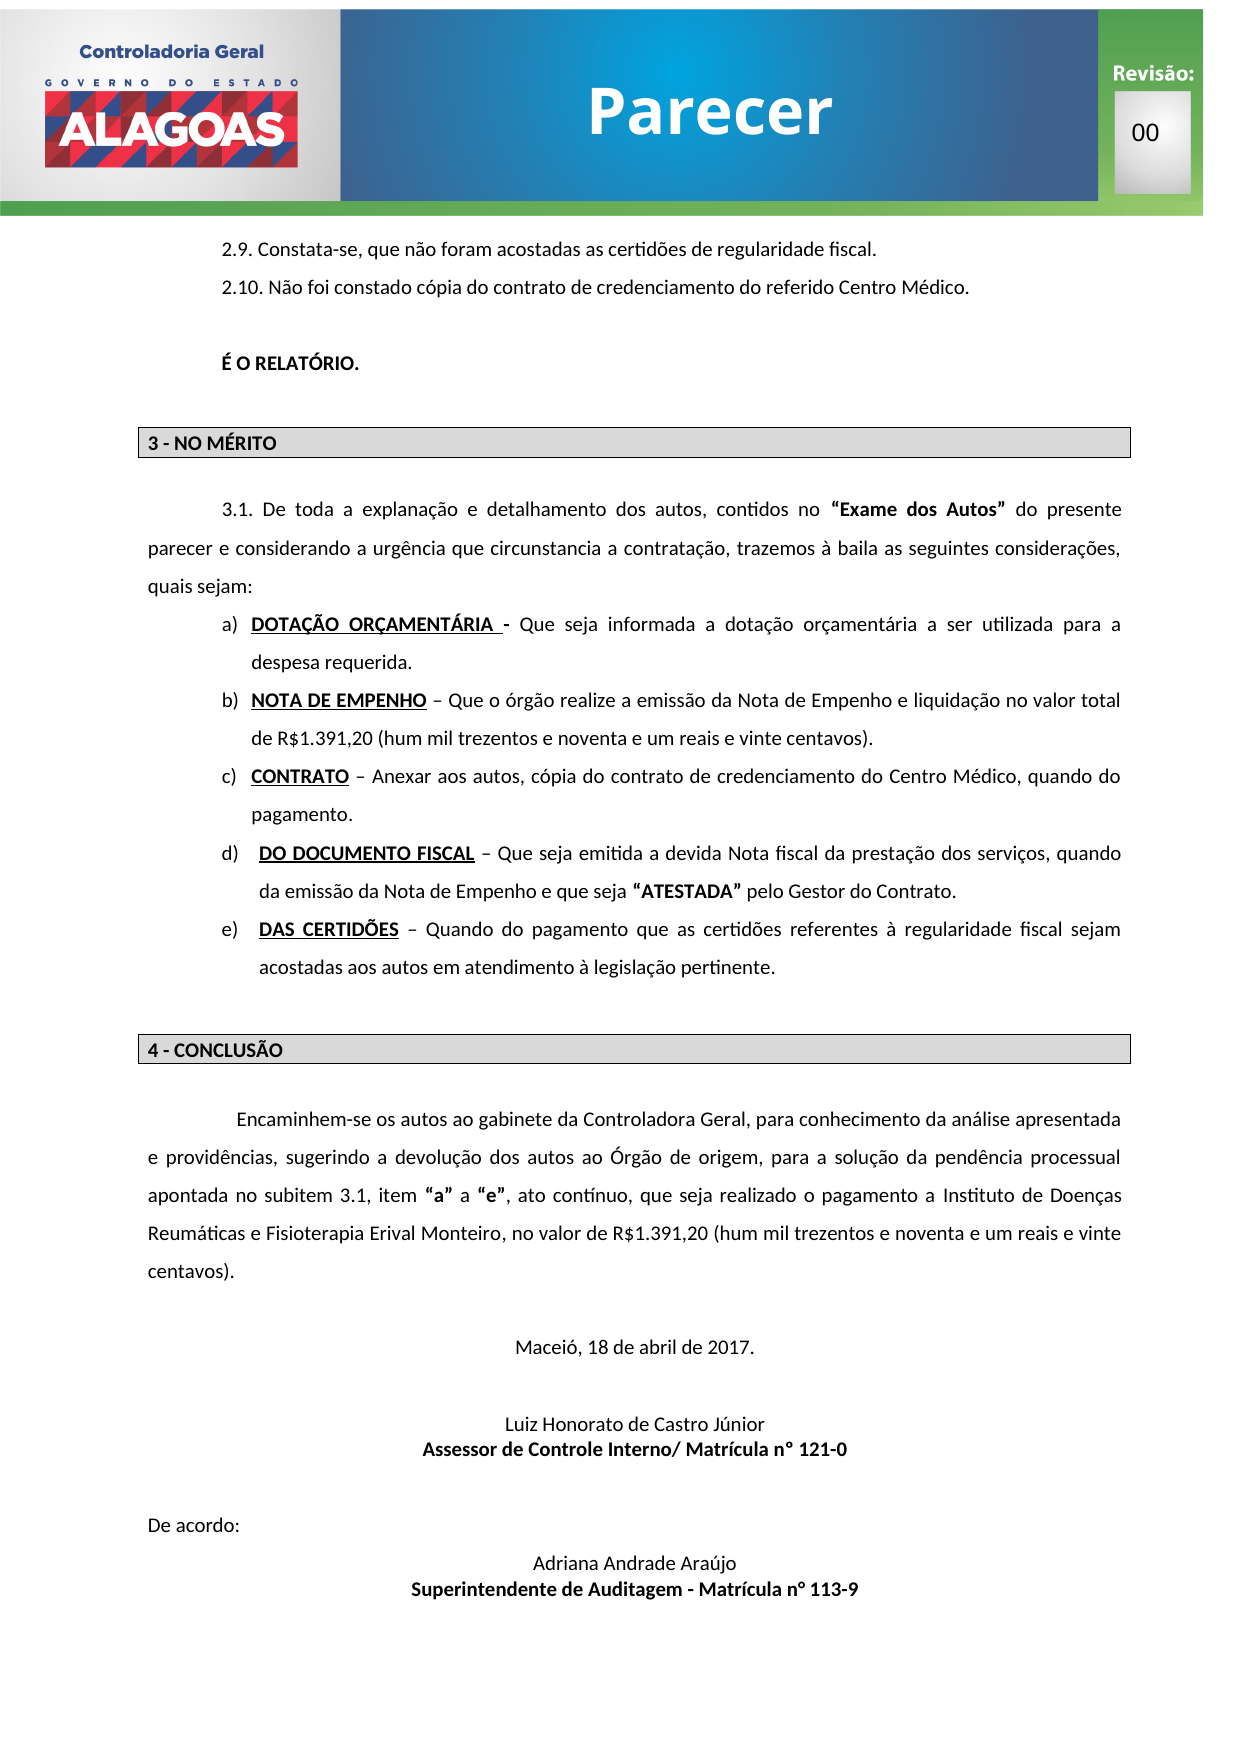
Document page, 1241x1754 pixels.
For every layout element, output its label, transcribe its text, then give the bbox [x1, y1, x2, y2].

text 2.10. Não foi constado cópia do contrato de credenciamento do referido Centro Médico. [148, 274, 1122, 300]
text De acordo: [148, 1512, 1122, 1538]
list DOTAÇÃO ORÇAMENTÁRIA - Que seja informada a dotação orçamentária a ser utilizada para a despesa requerida. [222, 611, 1122, 674]
list CONTRATO – Anexar aos autos, cópia do contrato de credenciamento do Centro Médico, quando do pagamento. [222, 763, 1122, 827]
text Maceió, 18 de abril de 2017. [148, 1334, 1122, 1360]
text Superintendente de Auditagem - Matrícula n° 113-9 [148, 1576, 1122, 1601]
text Luiz Honorato de Castro Júnior [148, 1411, 1122, 1436]
picture [0, 9, 1204, 216]
text 3 - NO MÉRITO [139, 428, 1130, 457]
list DAS CERTIDÕES – Quando do pagamento que as certidões referentes à regularidade fiscal sejam acostadas aos autos em atendimento à legislação pertinente. [221, 916, 1122, 979]
text 4 - CONCLUSÃO [139, 1035, 1130, 1063]
text 3.1. De toda a explanação e detalhamento dos autos, contidos no “Exame dos Autos” do presente parecer e considerando a urgência que circunstancia a contratação, trazemos à baila as seguintes considerações, quais sejam: [148, 497, 1122, 598]
text 2.9. Constata-se, que não foram acostadas as certidões de regularidade fiscal. [148, 236, 1122, 262]
list NOTA DE EMPENHO – Que o órgão realize a emissão da Nota de Empenho e liquidação no valor total de R$1.391,20 (hum mil trezentos e noventa e um reais e vinte centavos). [222, 687, 1122, 751]
text Encaminhem-se os autos ao gabinete da Controladora Geral, para conhecimento da análise apresentada e providências, sugerindo a devolução dos autos ao Órgão de origem, para a solução da pendência processual apontada no subitem 3.1, item “a” a “e”, ato contínuo, que seja realizado o pagamento a Instituto de Doenças Reumáticas e Fisioterapia Erival Monteiro, no valor de R$1.391,20 (hum mil trezentos e noventa e um reais e vinte centavos). [148, 1106, 1122, 1284]
list DO DOCUMENTO FISCAL – Que seja emitida a devida Nota fiscal da prestação dos serviços, quando da emissão da Nota de Empenho e que seja “atestada” pelo Gestor do Contrato. [221, 840, 1122, 903]
text É O RELATÓRIO. [148, 351, 1122, 376]
text Assessor de Controle Interno/ Matrícula nº 121-0 [148, 1436, 1122, 1462]
text Adriana Andrade Araújo [148, 1551, 1122, 1576]
